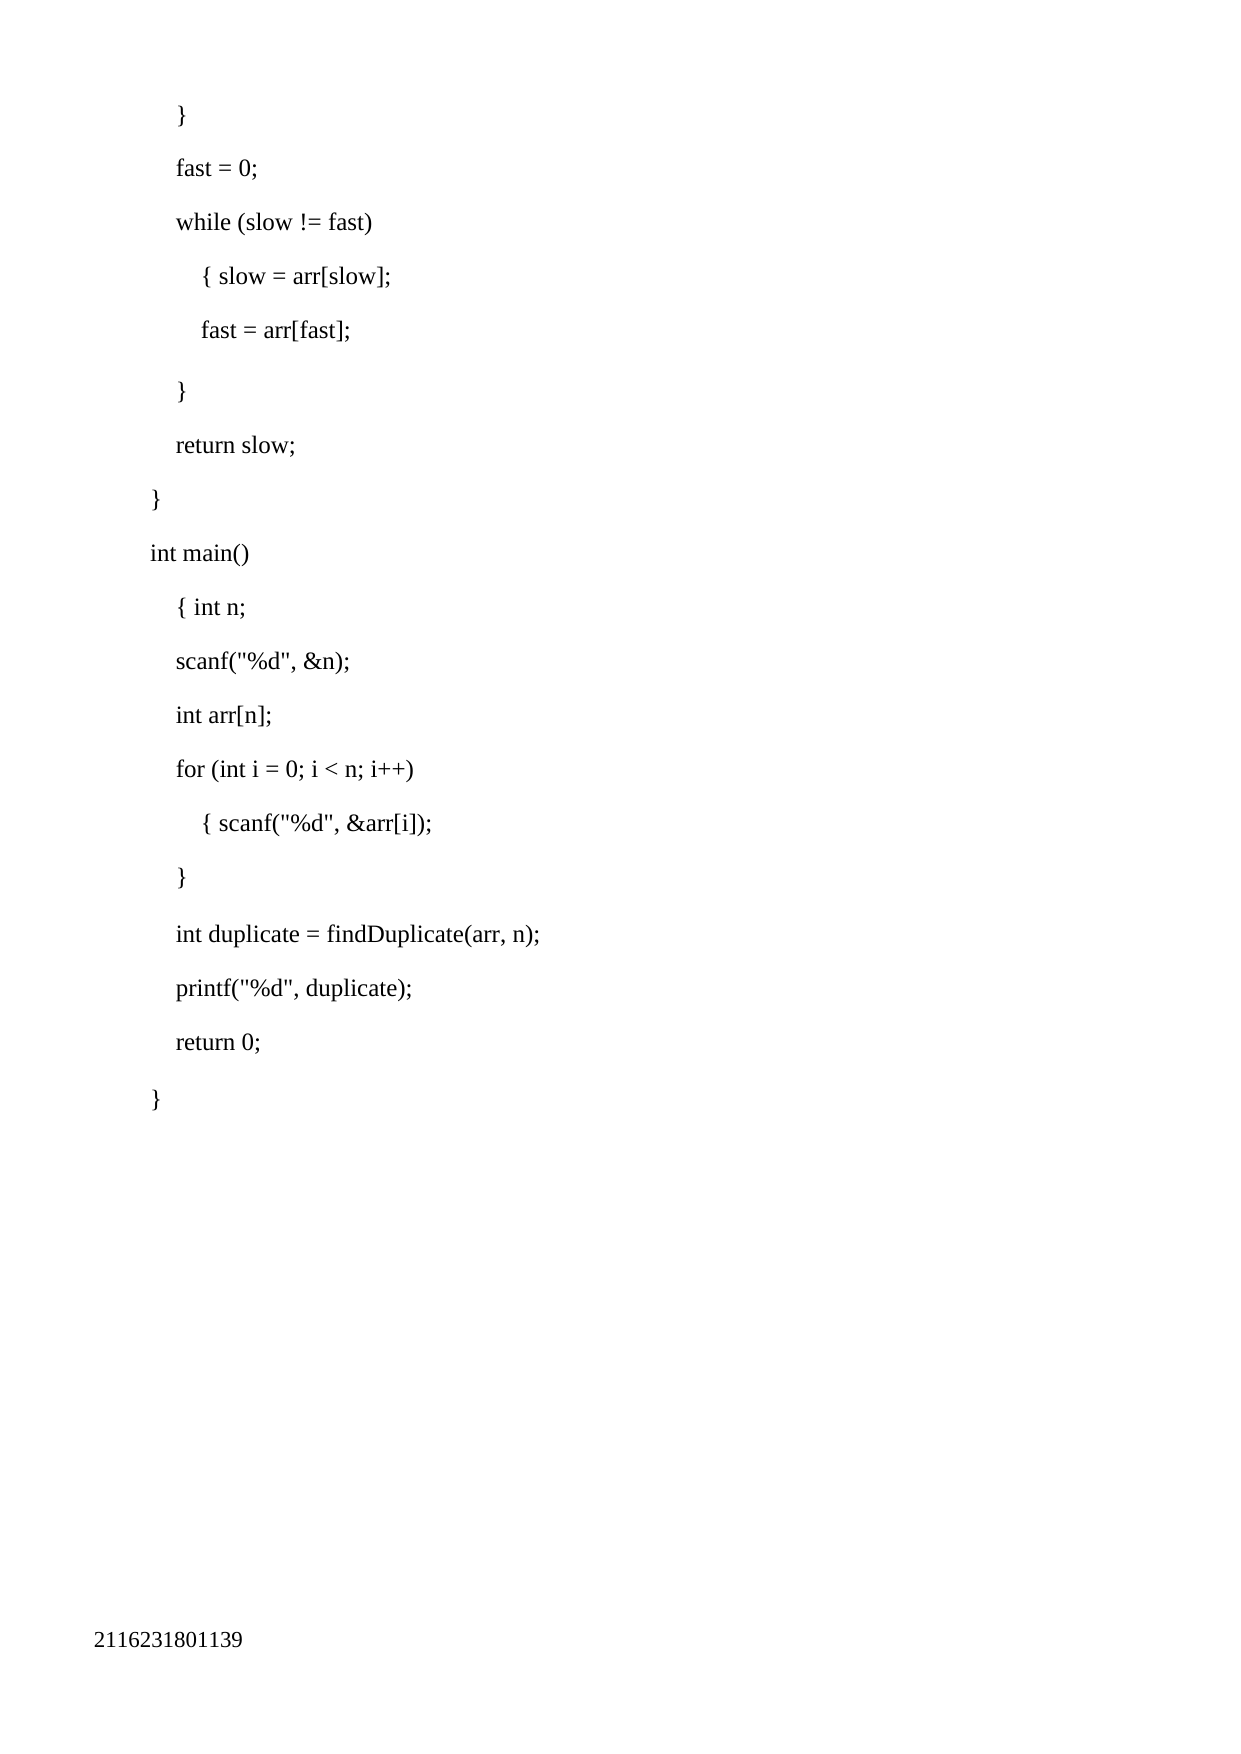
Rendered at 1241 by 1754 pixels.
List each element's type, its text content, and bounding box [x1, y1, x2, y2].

text int main() { int n; [150, 538, 288, 621]
text return slow; [176, 430, 1155, 459]
text } [176, 100, 1155, 129]
text int duplicate = findDuplicate(arr, n); printf("%d", duplicate); [176, 919, 593, 1002]
text } [150, 1084, 1155, 1113]
text scanf("%d", &n); int arr[n]; [176, 646, 350, 728]
text } [176, 376, 1155, 405]
text return 0; [176, 1027, 1155, 1056]
text } [150, 484, 1155, 513]
text for (int i = 0; i < n; i++) { scanf("%d", &arr[i]); [176, 754, 459, 836]
text } [176, 862, 1155, 890]
text while (slow != fast) { slow = arr[slow]; fast = arr[fast]; [176, 207, 407, 344]
text fast = 0; [176, 153, 1155, 182]
